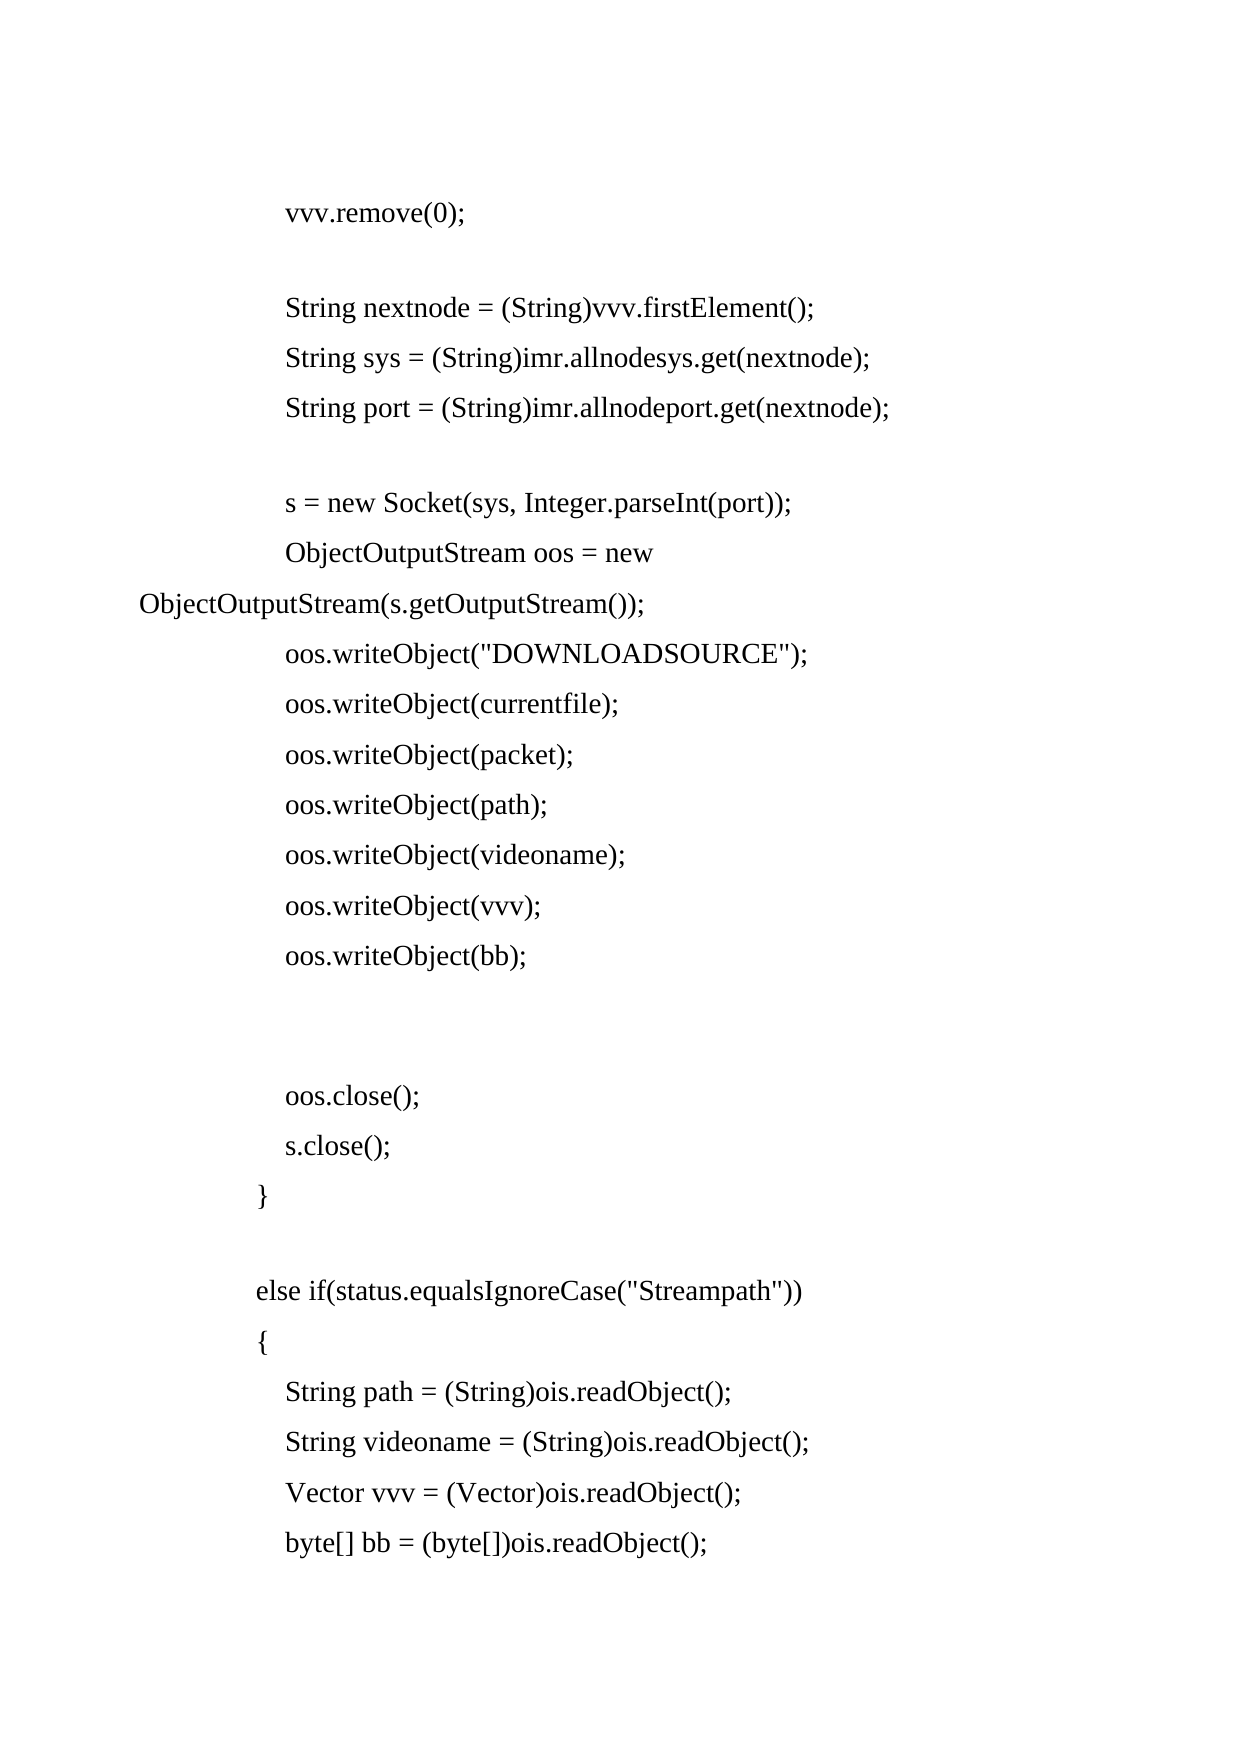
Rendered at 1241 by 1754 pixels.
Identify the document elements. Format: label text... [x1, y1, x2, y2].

text else if(status.equalsIgnoreCase("Streampath")) [139, 1273, 1101, 1307]
text Vector vvv = (Vector)ois.readObject(); [139, 1475, 1101, 1508]
text oos.writeObject(vvv); [139, 888, 1101, 921]
text oos.writeObject(packet); [139, 737, 1101, 770]
text { [139, 1324, 1101, 1357]
text oos.writeObject(bb); [139, 938, 1101, 972]
text vvv.remove(0); [139, 195, 1101, 228]
text ObjectOutputStream oos = new ObjectOutputStream(s.getOutputStream()); [139, 536, 1101, 619]
text byte[] bb = (byte[])ois.readObject(); [139, 1525, 1101, 1558]
text String nextnode = (String)vvv.firstElement(); [139, 290, 1101, 323]
text } [139, 1178, 1101, 1212]
text String port = (String)imr.allnodeport.get(nextnode); [139, 390, 1101, 424]
text oos.writeObject("DOWNLOADSOURCE"); [139, 636, 1101, 670]
text oos.writeObject(currentfile); [139, 687, 1101, 720]
text oos.close(); [139, 1078, 1101, 1111]
text s = new Socket(sys, Integer.parseInt(port)); [139, 485, 1101, 519]
text oos.writeObject(videoname); [139, 837, 1101, 871]
text s.close(); [139, 1128, 1101, 1162]
text String videoname = (String)ois.readObject(); [139, 1424, 1101, 1458]
text String path = (String)ois.readObject(); [139, 1374, 1101, 1408]
text String sys = (String)imr.allnodesys.get(nextnode); [139, 340, 1101, 373]
text oos.writeObject(path); [139, 787, 1101, 821]
